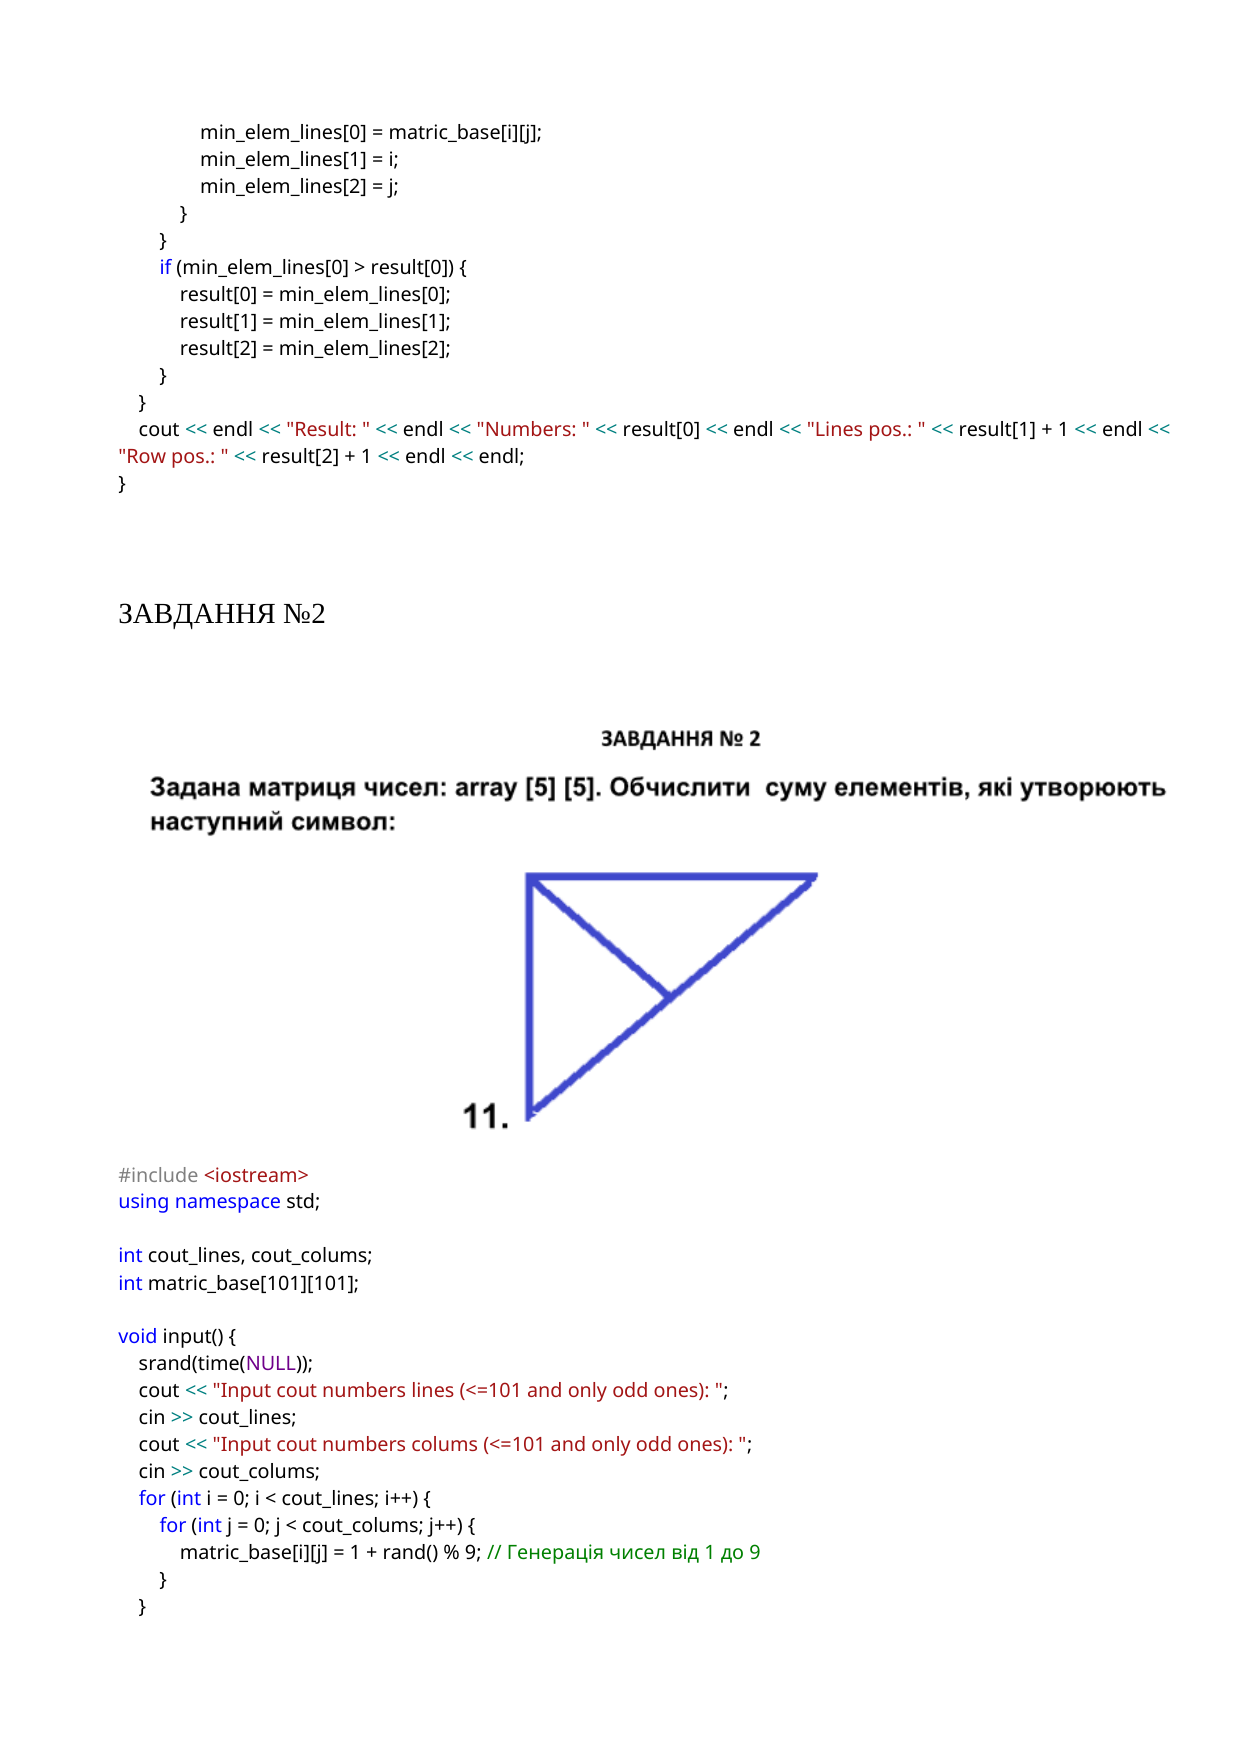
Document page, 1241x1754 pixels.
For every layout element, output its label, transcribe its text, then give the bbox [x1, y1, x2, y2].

text using namespace std; [118, 1188, 1181, 1215]
text } [118, 1566, 1181, 1592]
text result[1] = min_elem_lines[1]; [118, 307, 1181, 334]
picture [118, 697, 1182, 844]
text min_elem_lines[2] = j; [118, 172, 1181, 199]
text } [118, 388, 1181, 415]
text } [118, 469, 1181, 496]
text result[0] = min_elem_lines[0]; [118, 280, 1181, 307]
text cin >> cout_lines; [118, 1404, 1181, 1431]
text } [118, 361, 1181, 388]
text int cout_lines, cout_colums; [118, 1242, 1181, 1269]
text cout << "Input cout numbers lines (<=101 and only odd ones): "; [118, 1377, 1181, 1404]
text for (int i = 0; i < cout_lines; i++) { [118, 1484, 1181, 1512]
text if (min_elem_lines[0] > result[0]) { [118, 253, 1181, 280]
text cout << "Input cout numbers colums (<=101 and only odd ones): "; [118, 1431, 1181, 1458]
text void input() { [118, 1323, 1181, 1350]
text ЗАВДАННЯ №2 [118, 596, 1181, 630]
text matric_base[i][j] = 1 + rand() % 9; // Генерація чисел від 1 до 9 [118, 1538, 1181, 1566]
text } [118, 226, 1181, 253]
text cout << endl << "Result: " << endl << "Numbers: " << result[0] << endl << "Lines pos.: " << result[1] + 1 << endl << "Row pos.: " << result[2] + 1 << endl << endl; [118, 415, 1181, 469]
text int matric_base[101][101]; [118, 1269, 1181, 1296]
text min_elem_lines[0] = matric_base[i][j]; [118, 118, 1181, 145]
text srand(time(NULL)); [118, 1350, 1181, 1377]
text cin >> cout_colums; [118, 1458, 1181, 1484]
picture [448, 857, 851, 1147]
text min_elem_lines[1] = i; [118, 145, 1181, 172]
text #include <iostream> [118, 1161, 1181, 1188]
text for (int j = 0; j < cout_colums; j++) { [118, 1512, 1181, 1538]
text } [118, 199, 1181, 226]
text } [118, 1592, 1181, 1619]
text result[2] = min_elem_lines[2]; [118, 334, 1181, 361]
